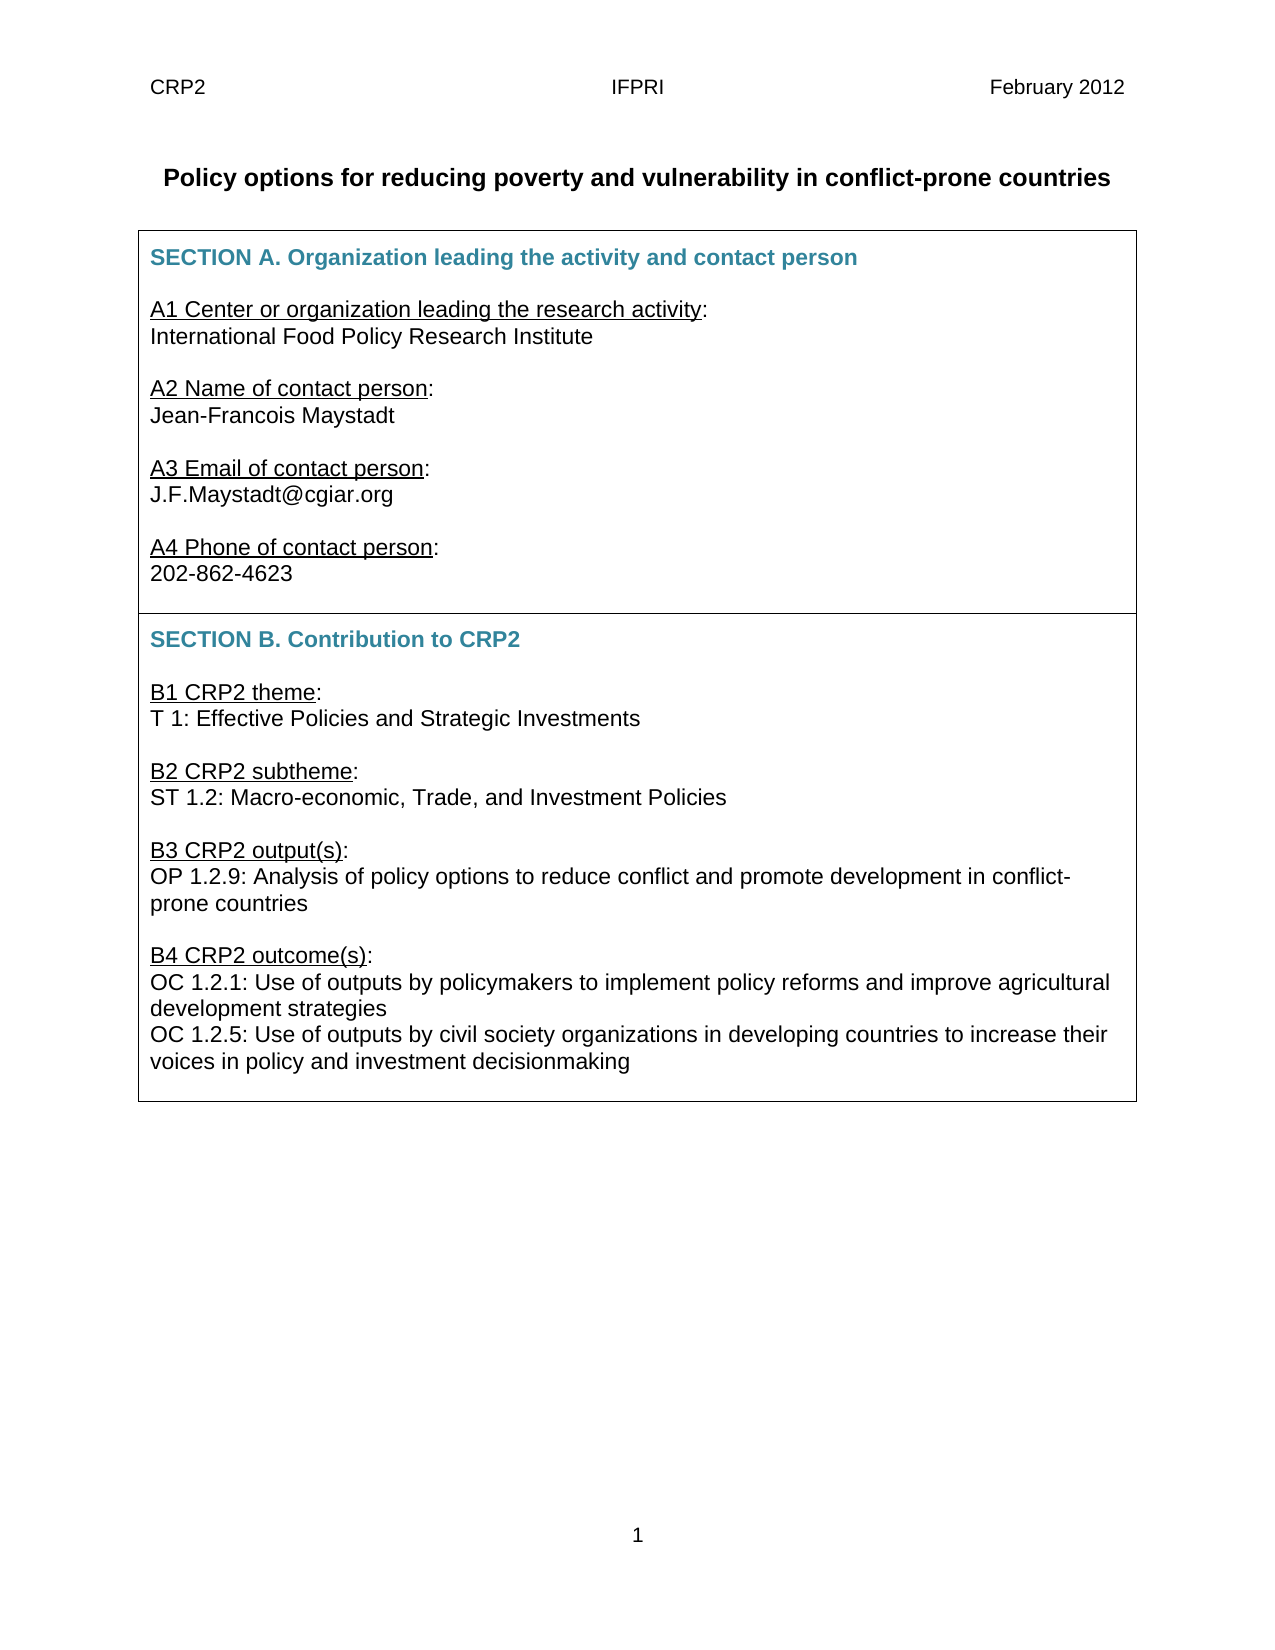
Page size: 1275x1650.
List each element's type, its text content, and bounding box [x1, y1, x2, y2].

table_header SECTION A. Organization leading the activity and contact person A1 Center or organization leading the research activity: International Food Policy Research Institute A2 Name of contact person: Jean-Francois Maystadt A3 Email of contact person: J.F.Maystadt@cgiar.org A4 Phone of contact person: 202-862-4623 [139, 231, 1136, 613]
table_cell SECTION B. Contribution to CRP2 B1 CRP2 theme: T 1: Effective Policies and Strategic Investments B2 CRP2 subtheme: ST 1.2: Macro-economic, Trade, and Investment Policies B3 CRP2 output(s): OP 1.2.9: Analysis of policy options to reduce conflict and promote development in conflict-prone countries B4 CRP2 outcome(s): OC 1.2.1: Use of outputs by policymakers to implement policy reforms and improve agricultural development strategies OC 1.2.5: Use of outputs by civil society organizations in developing countries to increase their voices in policy and investment decisionmaking [139, 614, 1136, 1101]
text Policy options for reducing poverty and vulnerability in conflict-prone countries [150, 162, 1125, 191]
